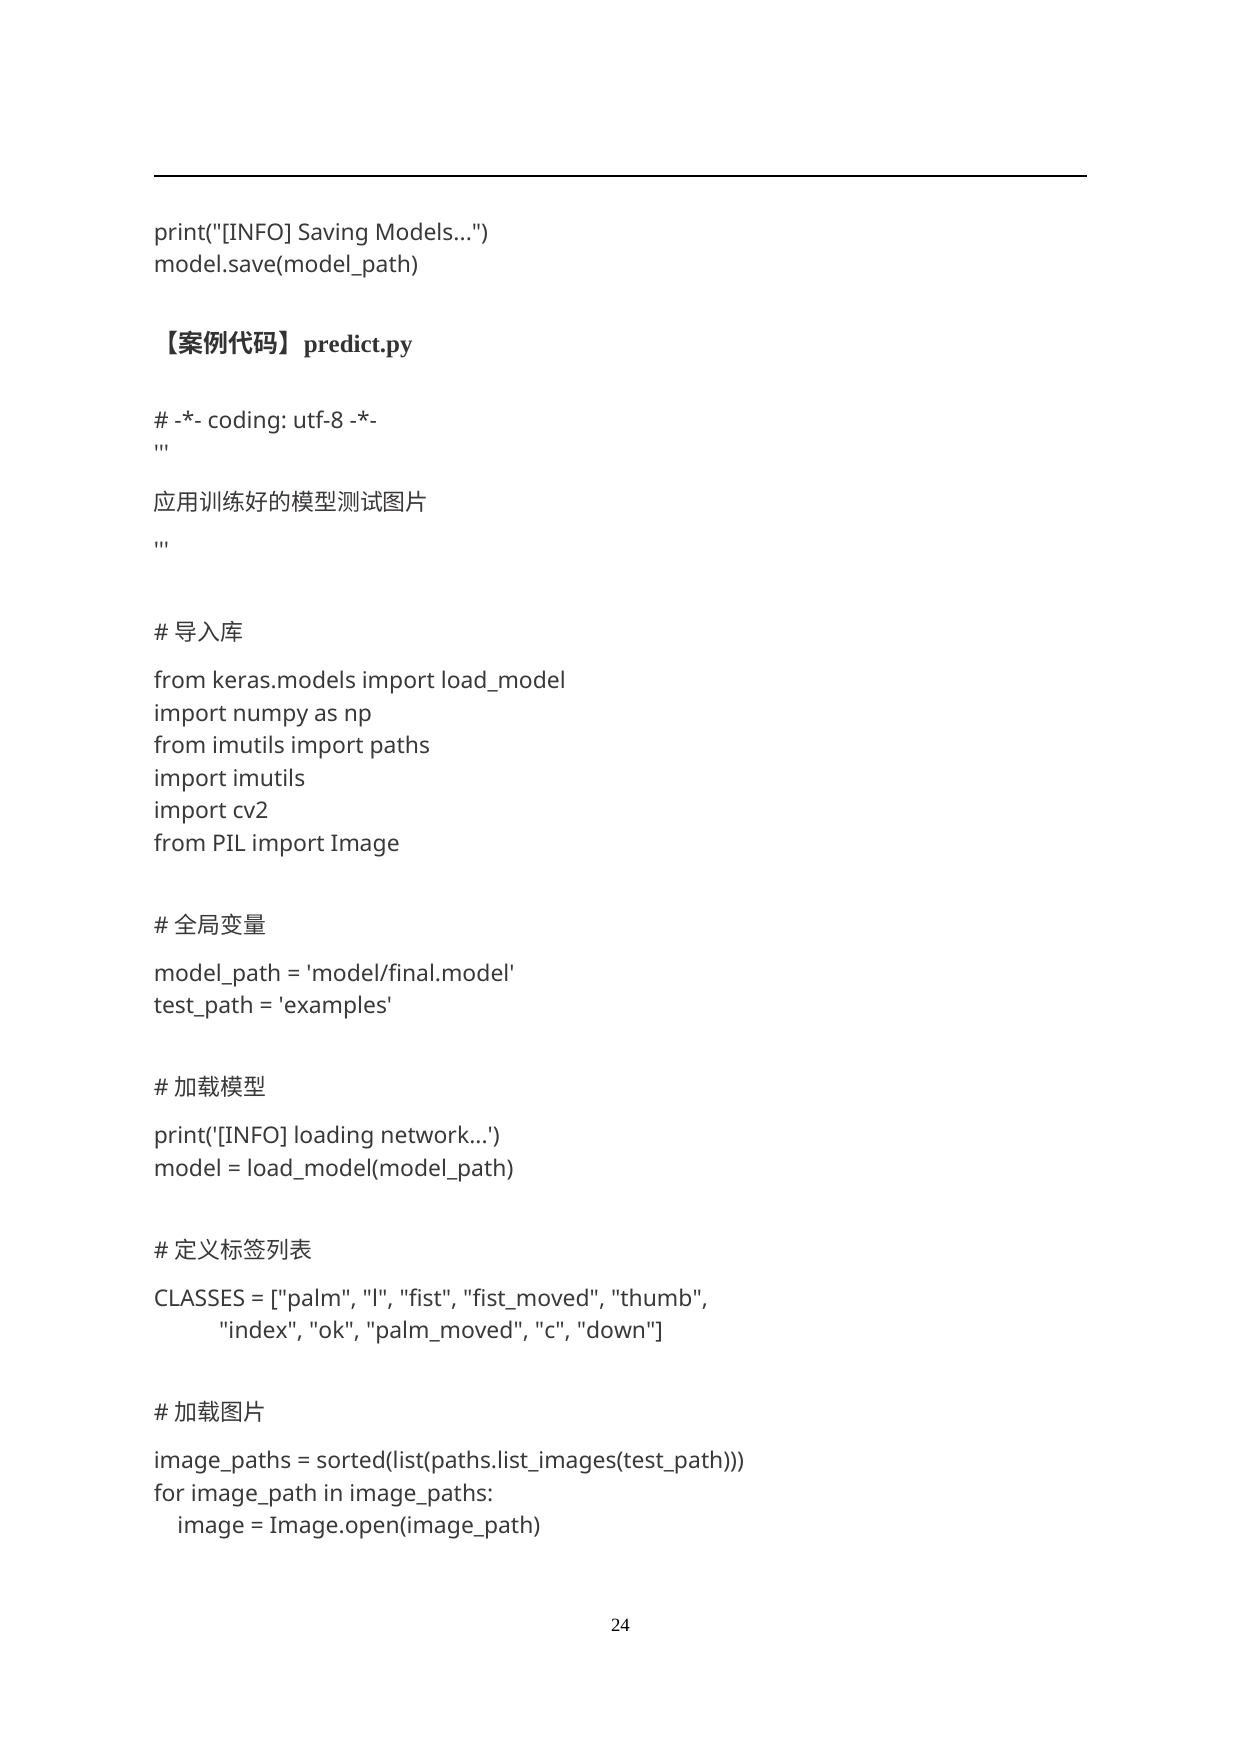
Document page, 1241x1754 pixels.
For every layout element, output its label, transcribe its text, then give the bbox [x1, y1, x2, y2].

text import numpy as np [153, 696, 1087, 728]
text import imutils [153, 761, 1087, 793]
text test_path = 'examples' [153, 988, 1087, 1021]
text from PIL import Image [153, 826, 1087, 858]
text # 全局变量 [153, 891, 1087, 956]
text model_path = 'model/final.model' [153, 956, 1087, 988]
text # 加载图片 [153, 1378, 1087, 1443]
text 【案例代码】predict.py [153, 309, 1087, 374]
text print('[INFO] loading network...') [153, 1118, 1087, 1151]
text from keras.models import load_model [153, 663, 1087, 696]
text model.save(model_path) [153, 248, 1087, 280]
text # -*- coding: utf-8 -*- [153, 403, 1087, 436]
text CLASSES = ["palm", "l", "fist", "fist_moved", "thumb", [153, 1281, 1087, 1313]
text "index", "ok", "palm_moved", "c", "down"] [153, 1313, 1087, 1346]
text print("[INFO] Saving Models...") [153, 215, 1087, 248]
text from imutils import paths [153, 728, 1087, 761]
text # 定义标签列表 [153, 1216, 1087, 1281]
text image = Image.open(image_path) [153, 1508, 1087, 1541]
text # 加载模型 [153, 1053, 1087, 1118]
text for image_path in image_paths: [153, 1476, 1087, 1508]
text image_paths = sorted(list(paths.list_images(test_path))) [153, 1443, 1087, 1476]
text # 导入库 [153, 598, 1087, 663]
text ''' [153, 436, 1087, 468]
text import cv2 [153, 793, 1087, 826]
text 应用训练好的模型测试图片 [153, 468, 1087, 533]
text model = load_model(model_path) [153, 1151, 1087, 1183]
text ''' [153, 533, 1087, 566]
